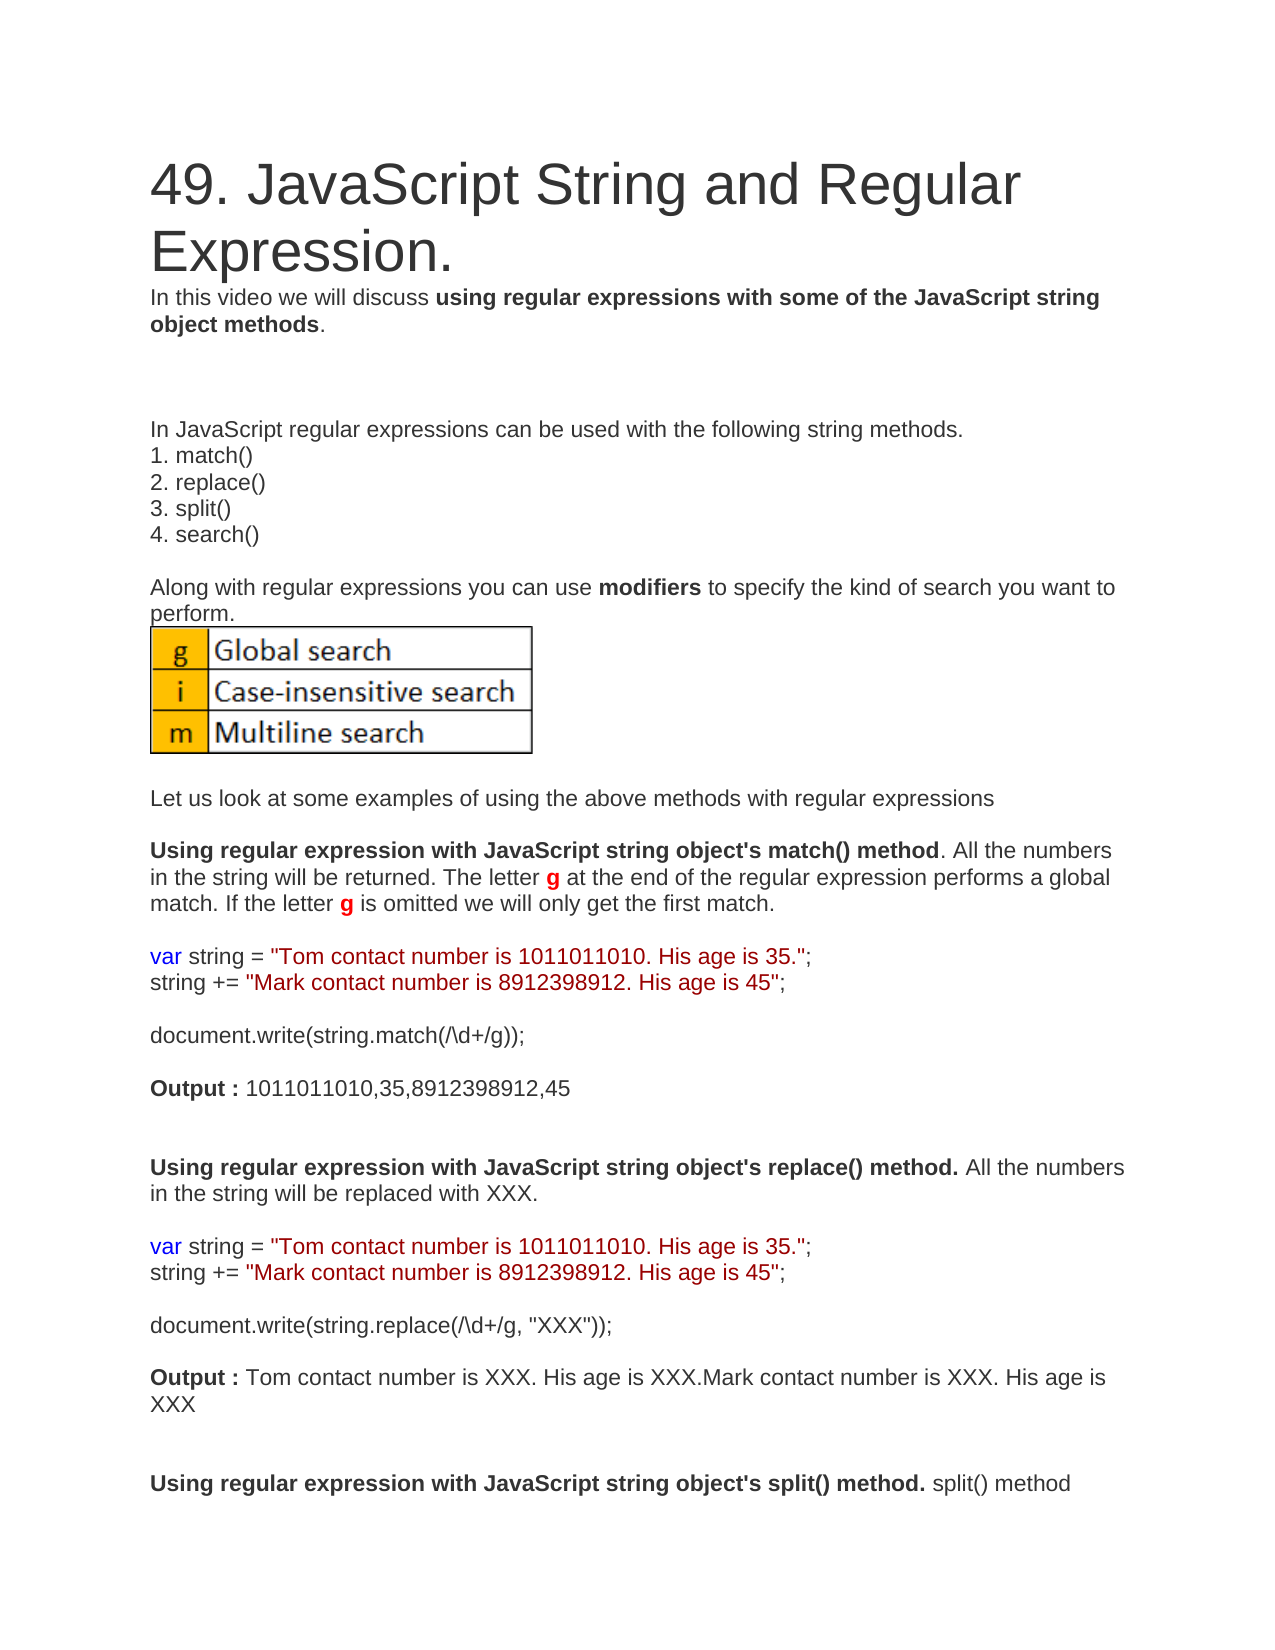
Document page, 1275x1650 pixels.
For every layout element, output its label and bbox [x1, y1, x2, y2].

picture [150, 626, 533, 754]
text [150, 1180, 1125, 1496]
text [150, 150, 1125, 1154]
